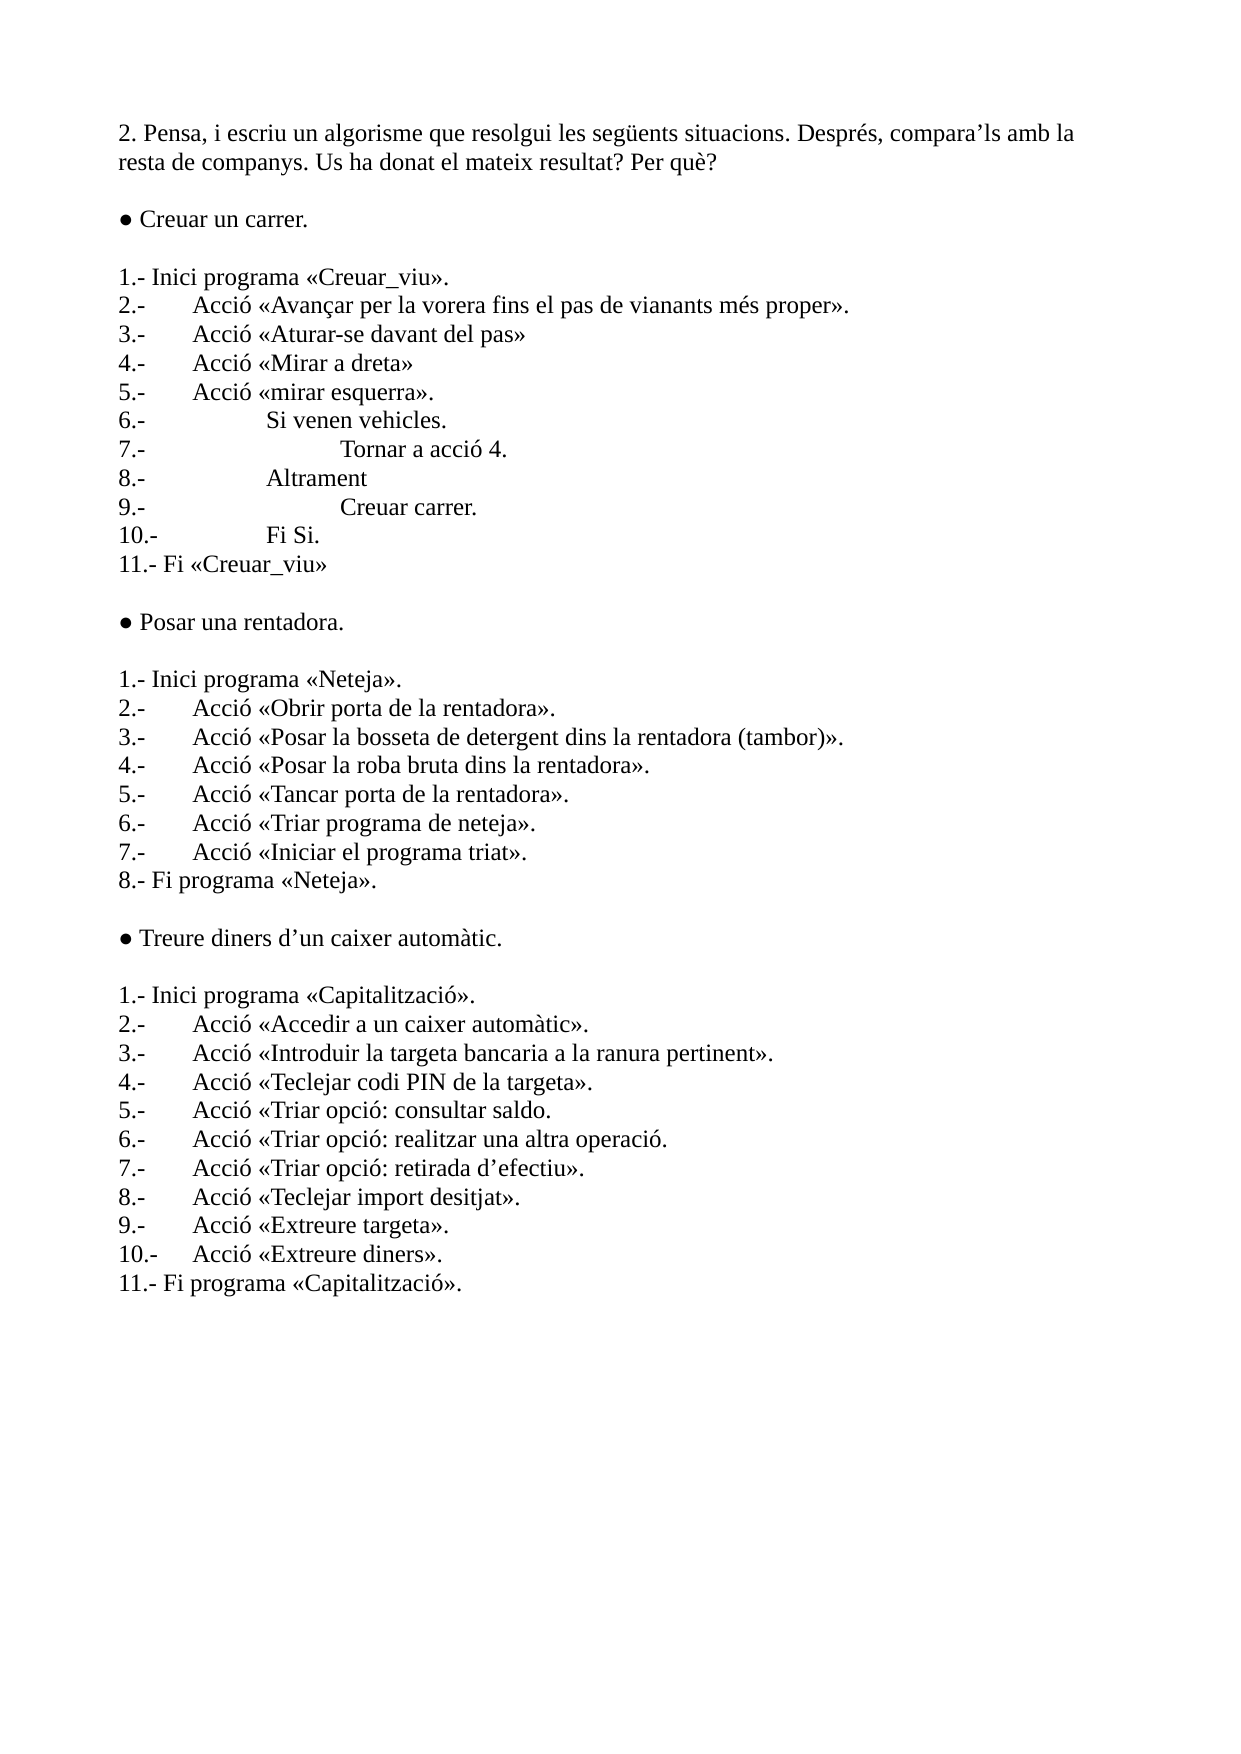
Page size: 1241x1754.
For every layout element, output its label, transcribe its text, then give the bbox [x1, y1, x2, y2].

text 6.- Si venen vehicles. [118, 406, 1122, 434]
text 8.- Altrament [118, 463, 1122, 492]
text 4.- Acció «Teclejar codi PIN de la targeta». [118, 1067, 1122, 1096]
text 11.- Fi «Creuar_viu» [118, 549, 1122, 578]
text 9.- Creuar carrer. [118, 492, 1122, 521]
text 5.- Acció «Triar opció: consultar saldo. [118, 1096, 1122, 1124]
text 3.- Acció «Introduir la targeta bancaria a la ranura pertinent». [118, 1038, 1122, 1067]
text 7.- Acció «Iniciar el programa triat». [118, 837, 1122, 866]
text resta de companys. Us ha donat el mateix resultat? Per què? [118, 147, 1122, 176]
text 5.- Acció «Tancar porta de la rentadora». [118, 779, 1122, 808]
text ● Posar una rentadora. [118, 607, 1122, 636]
text ● Treure diners d’un caixer automàtic. [118, 923, 1122, 952]
text 10.- Fi Si. [118, 521, 1122, 549]
text 8.- Acció «Teclejar import desitjat». [118, 1182, 1122, 1211]
text 5.- Acció «mirar esquerra». [118, 377, 1122, 406]
text ● Creuar un carrer. [118, 204, 1122, 233]
text 2.- Acció «Accedir a un caixer automàtic». [118, 1009, 1122, 1038]
text 10.- Acció «Extreure diners». [118, 1239, 1122, 1268]
text 2.- Acció «Obrir porta de la rentadora». [118, 693, 1122, 722]
text 4.- Acció «Mirar a dreta» [118, 348, 1122, 377]
text 2.- Acció «Avançar per la vorera fins el pas de vianants més proper». [118, 291, 1122, 319]
text 3.- Acció «Aturar-se davant del pas» [118, 319, 1122, 348]
text 11.- Fi programa «Capitalització». [118, 1268, 1122, 1297]
text 2. Pensa, i escriu un algorisme que resolgui les següents situacions. Després, compara’ls amb la [118, 118, 1122, 147]
text 7.- Tornar a acció 4. [118, 434, 1122, 463]
text 8.- Fi programa «Neteja». [118, 866, 1122, 894]
text 1.- Inici programa «Capitalització». [118, 981, 1122, 1009]
text 6.- Acció «Triar opció: realitzar una altra operació. [118, 1124, 1122, 1153]
text 3.- Acció «Posar la bosseta de detergent dins la rentadora (tambor)». [118, 722, 1122, 751]
text 9.- Acció «Extreure targeta». [118, 1211, 1122, 1239]
text 1.- Inici programa «Neteja». [118, 664, 1122, 693]
text 7.- Acció «Triar opció: retirada d’efectiu». [118, 1153, 1122, 1182]
text 1.- Inici programa «Creuar_viu». [118, 262, 1122, 291]
text 4.- Acció «Posar la roba bruta dins la rentadora». [118, 751, 1122, 779]
text 6.- Acció «Triar programa de neteja». [118, 808, 1122, 837]
